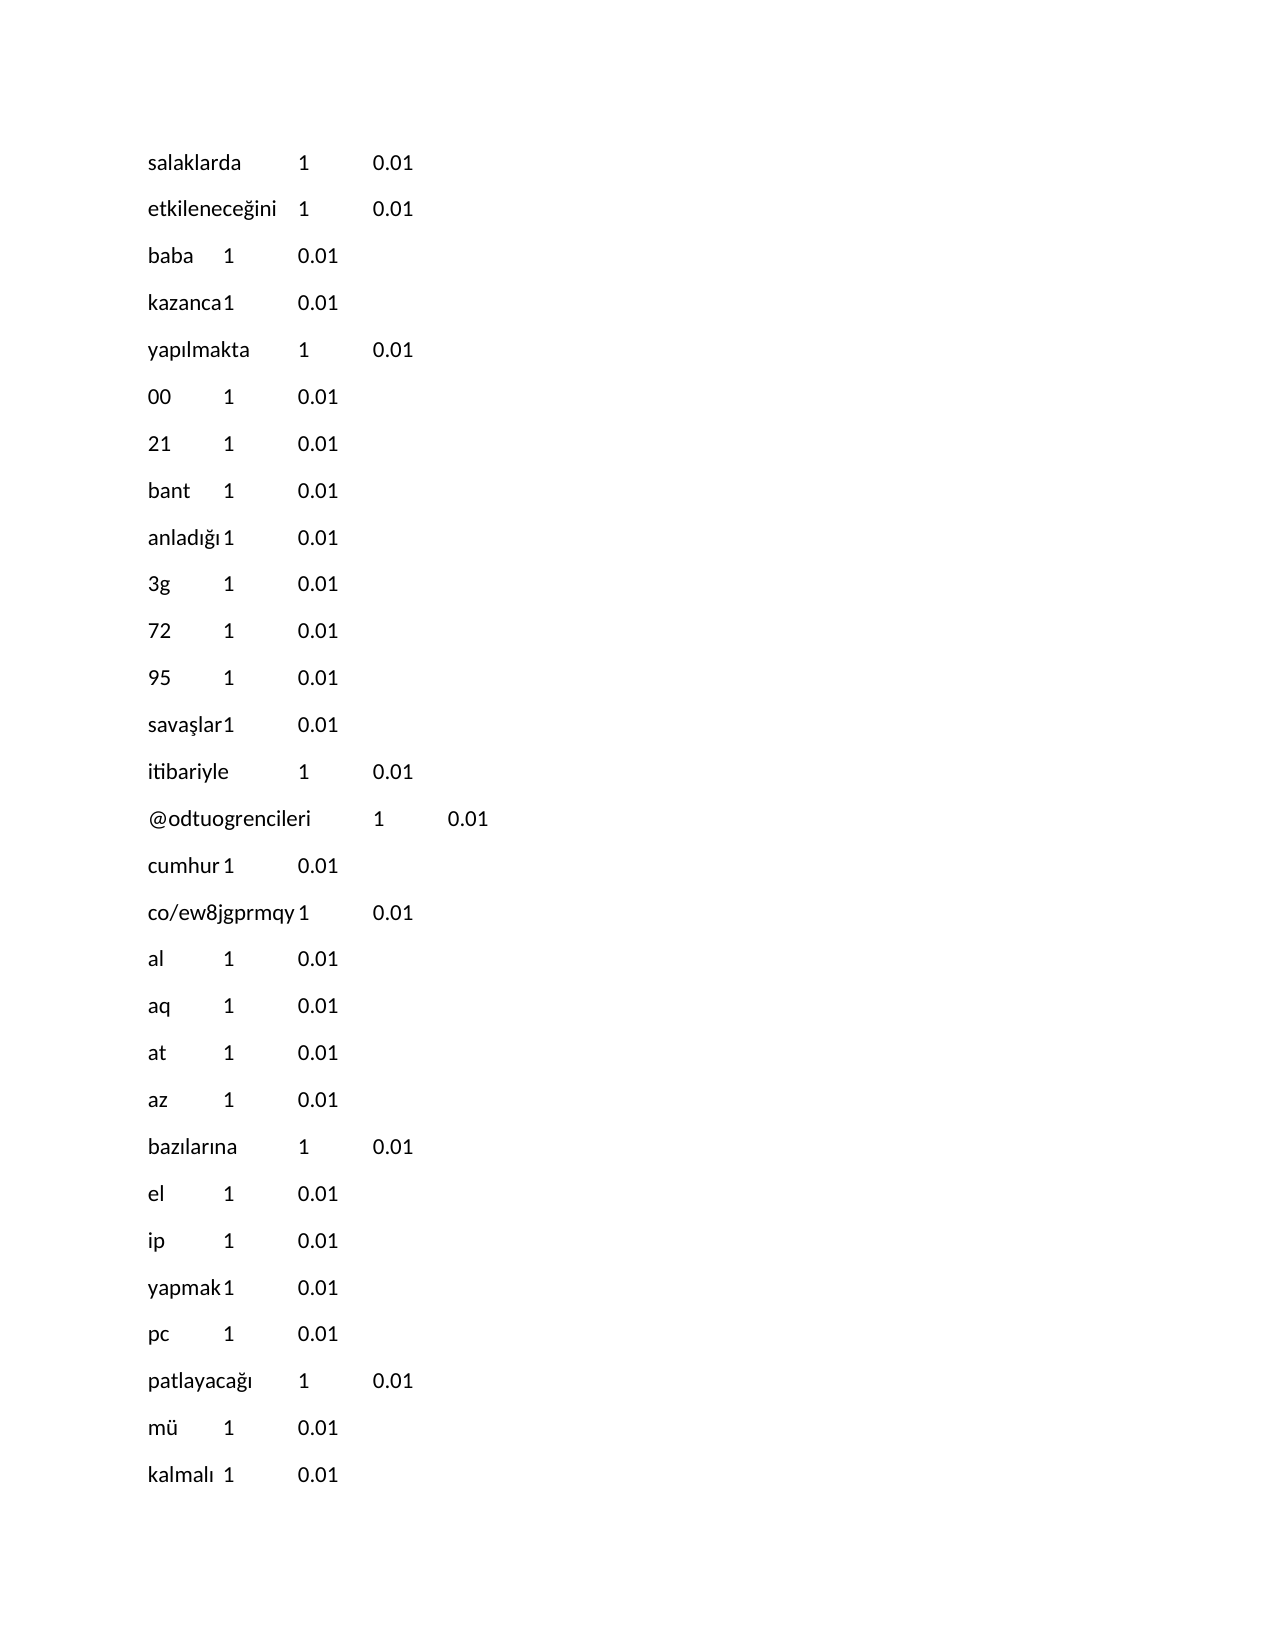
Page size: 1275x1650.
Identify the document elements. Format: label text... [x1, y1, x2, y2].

text yapmak 1 0.01 [148, 1273, 1127, 1301]
text at 1 0.01 [148, 1038, 1127, 1066]
text pc 1 0.01 [148, 1319, 1127, 1347]
text aq 1 0.01 [148, 991, 1127, 1019]
text 21 1 0.01 [148, 429, 1127, 457]
text bazılarına 1 0.01 [148, 1132, 1127, 1160]
text ip 1 0.01 [148, 1226, 1127, 1254]
text mü 1 0.01 [148, 1413, 1127, 1441]
text 72 1 0.01 [148, 616, 1127, 644]
text 00 1 0.01 [148, 382, 1127, 410]
text yapılmakta 1 0.01 [148, 335, 1127, 363]
text kazanca 1 0.01 [148, 288, 1127, 316]
text bant 1 0.01 [148, 476, 1127, 504]
text az 1 0.01 [148, 1085, 1127, 1113]
text savaşlar 1 0.01 [148, 710, 1127, 738]
text anladığı 1 0.01 [148, 523, 1127, 551]
text al 1 0.01 [148, 944, 1127, 972]
text kalmalı 1 0.01 [148, 1460, 1127, 1488]
text el 1 0.01 [148, 1179, 1127, 1207]
text 3g 1 0.01 [148, 569, 1127, 597]
text @odtuogrencileri 1 0.01 [148, 804, 1127, 832]
text salaklarda 1 0.01 [148, 148, 1127, 176]
text cumhur 1 0.01 [148, 851, 1127, 879]
text co/ew8jgprmqy 1 0.01 [148, 898, 1127, 926]
text patlayacağı 1 0.01 [148, 1366, 1127, 1394]
text 95 1 0.01 [148, 663, 1127, 691]
text itibariyle 1 0.01 [148, 757, 1127, 785]
text baba 1 0.01 [148, 241, 1127, 269]
text etkileneceğini 1 0.01 [148, 194, 1127, 222]
